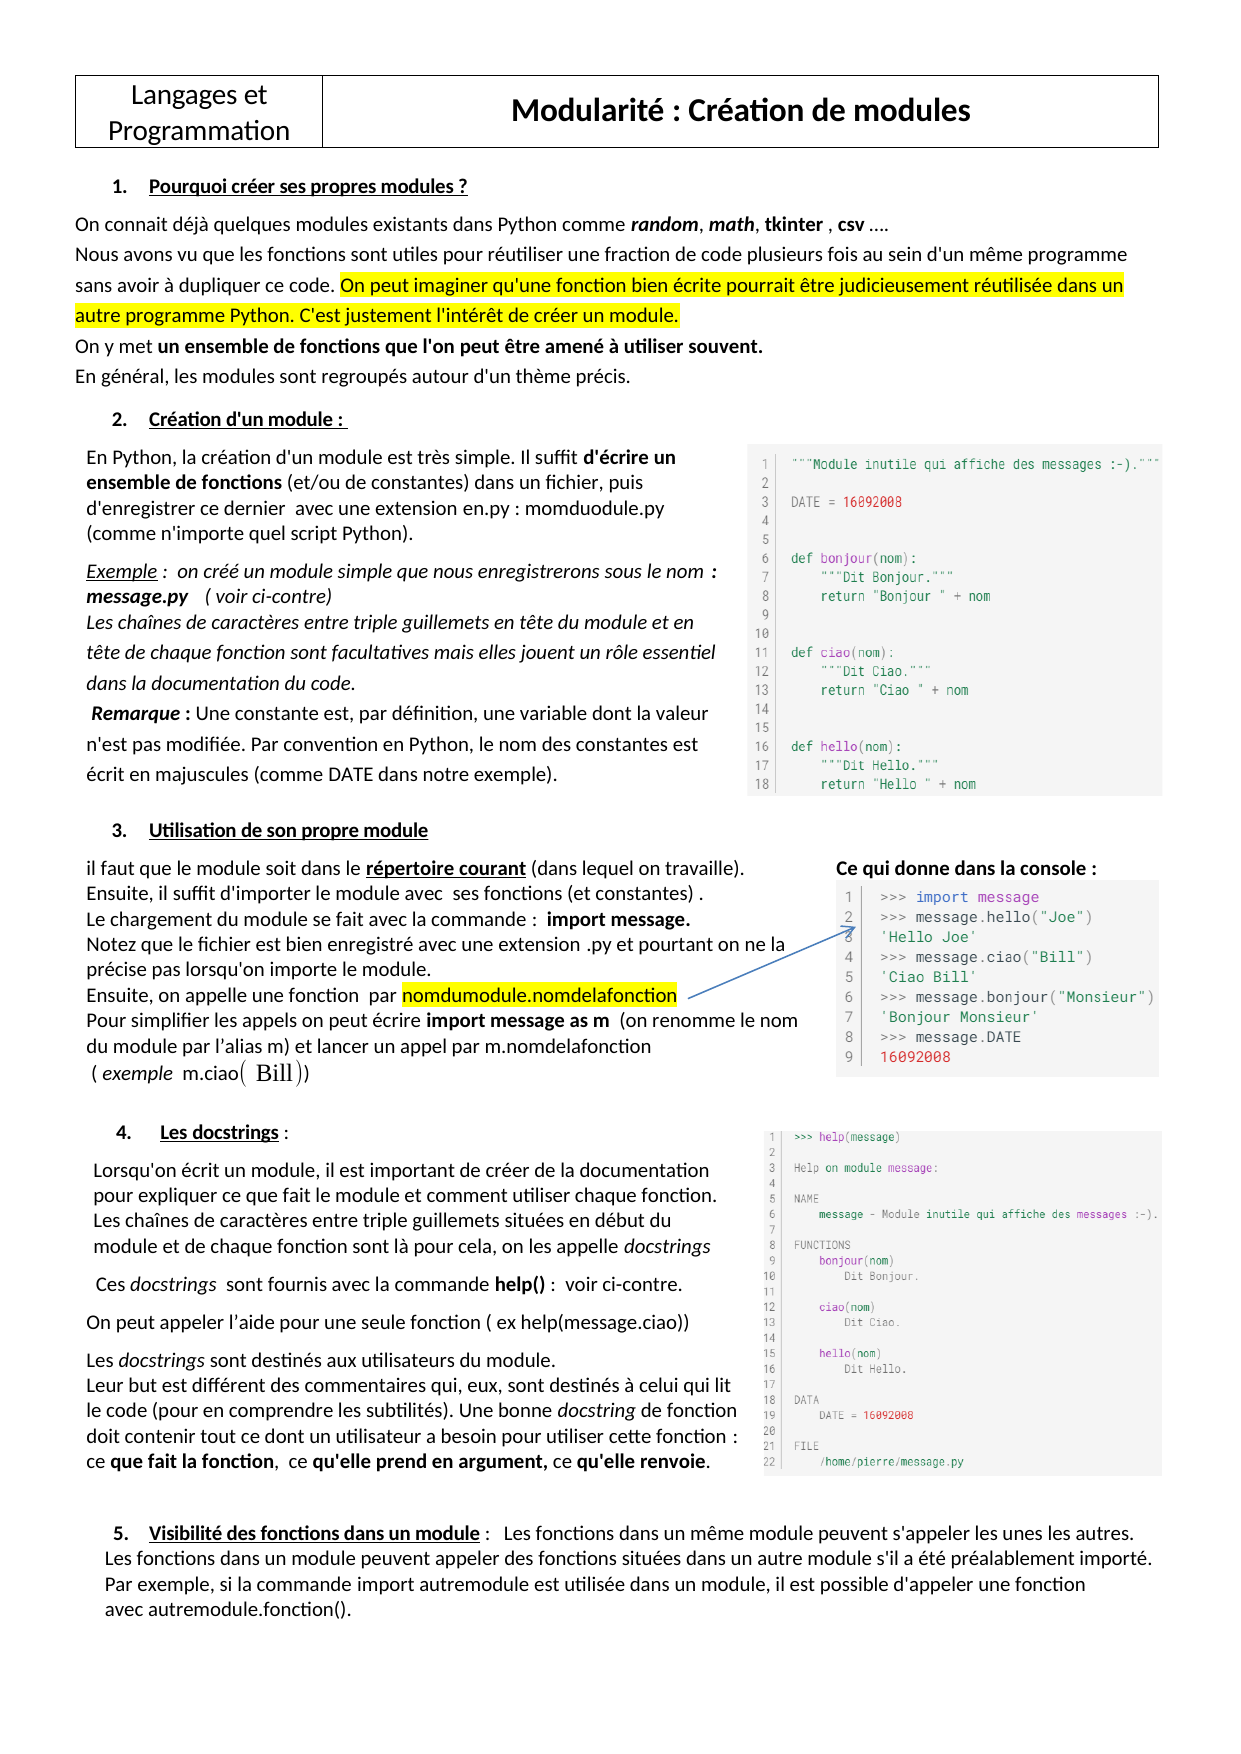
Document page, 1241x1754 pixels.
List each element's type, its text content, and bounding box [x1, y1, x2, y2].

picture [747, 444, 1163, 796]
list Création d'un module : [112, 406, 1165, 432]
table_header En Python, la création d'un module est très simple. Il suffit d'écrire un ensemble de fonctions (et/ou de constantes) dans un fichier, puis d'enregistrer ce dernier avec une extension en.py : momduodule.py (comme n'importe quel script Python). Exemple : on créé un module simple que nous enregistrerons sous le nom : message.py ( voir ci-contre) Les chaînes de caractères entre triple guillemets en tête du module et en tête de chaque fonction sont facultatives mais elles jouent un rôle essentiel dans la documentation du code. Remarque : Une constante est, par définition, une variable dont la valeur n'est pas modifiée. Par convention en Python, le nom des constantes est écrit en majuscules (comme DATE dans notre exemple). [75, 444, 736, 817]
picture [836, 880, 1159, 1077]
text En général, les modules sont regroupés autour d'un thème précis. [75, 363, 1165, 389]
text On y met un ensemble de fonctions que l'on peut être amené à utiliser souvent. [75, 333, 1165, 358]
table_header Langages et Programmation [76, 76, 322, 147]
table_cell [753, 1119, 1188, 1520]
table_header [736, 444, 1194, 817]
list Visibilité des fonctions dans un module : Les fonctions dans un même module peuvent s'appeler les unes les autres. [113, 1520, 1165, 1546]
picture [763, 1131, 1162, 1476]
table_header il faut que le module soit dans le répertoire courant (dans lequel on travaille). Ensuite, il suffit d'importer le module avec ses fonctions (et constantes) . Le chargement du module se fait avec la commande : import message. Notez que le fichier est bien enregistré avec une extension .py et pourtant on ne la précise pas lorsqu'on importe le module. Ensuite, on appelle une fonction par nomdumodule.nomdelafonction Pour simplifier les appels on peut écrire import message as m (on renomme le nom du module par l’alias m) et lancer un appel par m.nomdelafonction ( exemple m.ciao) [75, 855, 825, 1119]
list Utilisation de son propre module [111, 817, 1165, 842]
text Nous avons vu que les fonctions sont utiles pour réutiliser une fraction de code plusieurs fois au sein d'un même programme sans avoir à dupliquer ce code. On peut imaginer qu'une fonction bien écrite pourrait être judicieusement réutilisée dans un autre programme Python. C'est justement l'intérêt de créer un module. [75, 242, 1165, 328]
list Pourquoi créer ses propres modules ? [112, 173, 1165, 199]
text Les fonctions dans un module peuvent appeler des fonctions situées dans un autre module s'il a été préalablement importé. Par exemple, si la commande import autremodule est utilisée dans un module, il est possible d'appeler une fonction avec autremodule.fonction(). [104, 1546, 1165, 1622]
table_cell Les docstrings : Lorsqu'on écrit un module, il est important de créer de la documentation pour expliquer ce que fait le module et comment utiliser chaque fonction. Les chaînes de caractères entre triple guillemets situées en début du module et de chaque fonction sont là pour cela, on les appelle docstrings Ces docstrings sont fournis avec la commande help() : voir ci-contre. On peut appeler l’aide pour une seule fonction ( ex help(message.ciao)) Les docstrings sont destinés aux utilisateurs du module. Leur but est différent des commentaires qui, eux, sont destinés à celui qui lit le code (pour en comprendre les subtilités). Une bonne docstring de fonction doit contenir tout ce dont un utilisateur a besoin pour utiliser cette fonction : ce que fait la fonction, ce qu'elle prend en argument, ce qu'elle renvoie. [75, 1119, 752, 1520]
table_header Modularité : Création de modules [323, 76, 1158, 147]
table_header Ce qui donne dans la console : [825, 855, 1202, 1119]
text On connait déjà quelques modules existants dans Python comme random, math, tkinter , csv …. [75, 211, 1165, 237]
